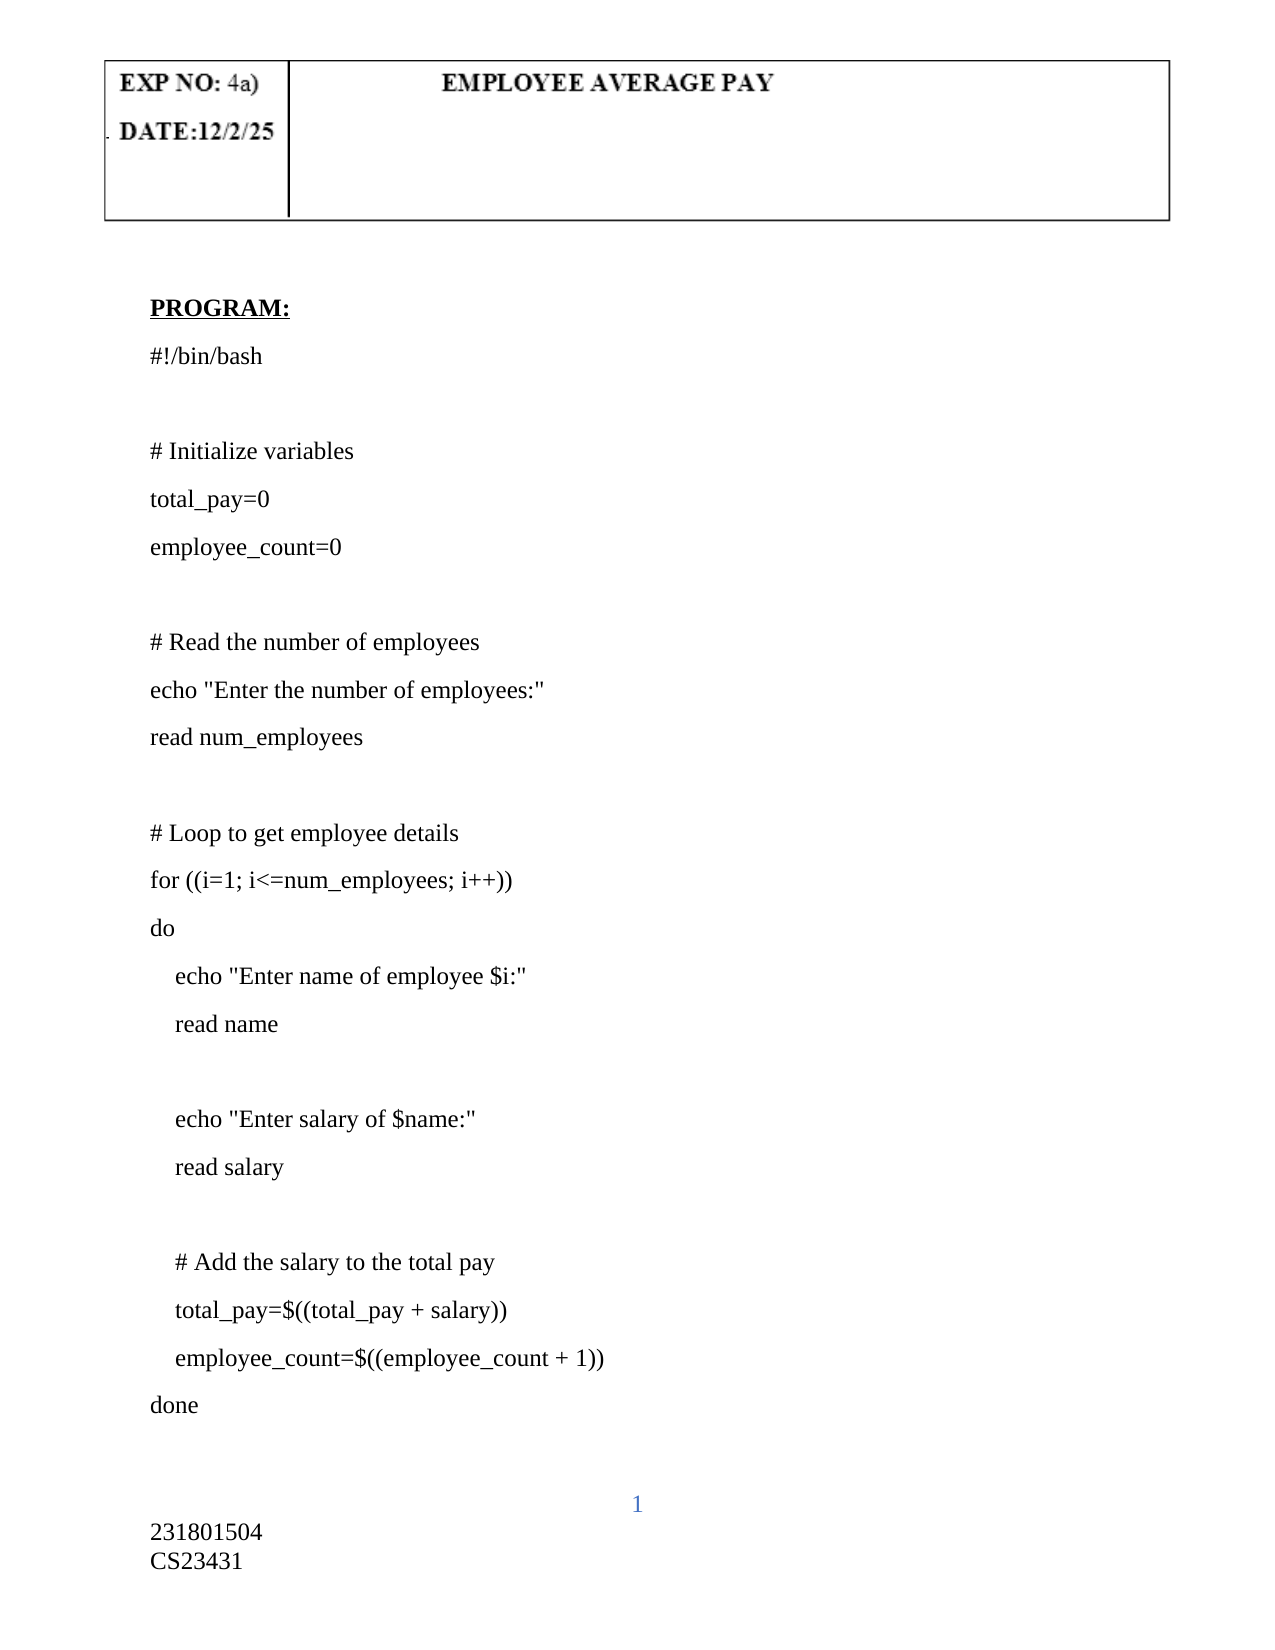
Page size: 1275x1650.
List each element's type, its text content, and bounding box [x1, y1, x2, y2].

text read name [150, 1009, 1125, 1037]
text echo "Enter name of employee $i:" [150, 961, 1125, 990]
text employee_count=$((employee_count + 1)) [150, 1343, 1125, 1371]
text # Add the salary to the total pay [150, 1247, 1125, 1276]
text # Read the number of employees [150, 627, 1125, 656]
text #!/bin/bash [150, 341, 1125, 369]
text do [150, 913, 1125, 942]
text # Loop to get employee details [150, 818, 1125, 847]
text # Initialize variables [150, 436, 1125, 465]
text total_pay=$((total_pay + salary)) [150, 1295, 1125, 1324]
text done [150, 1390, 1125, 1419]
picture [104, 60, 1172, 223]
text read salary [150, 1152, 1125, 1181]
text for ((i=1; i<=num_employees; i++)) [150, 866, 1125, 894]
text read num_employees [150, 722, 1125, 751]
text PROGRAM: [150, 293, 1125, 322]
text total_pay=0 [150, 484, 1125, 513]
text employee_count=0 [150, 532, 1125, 560]
text echo "Enter the number of employees:" [150, 675, 1125, 703]
text echo "Enter salary of $name:" [150, 1104, 1125, 1133]
